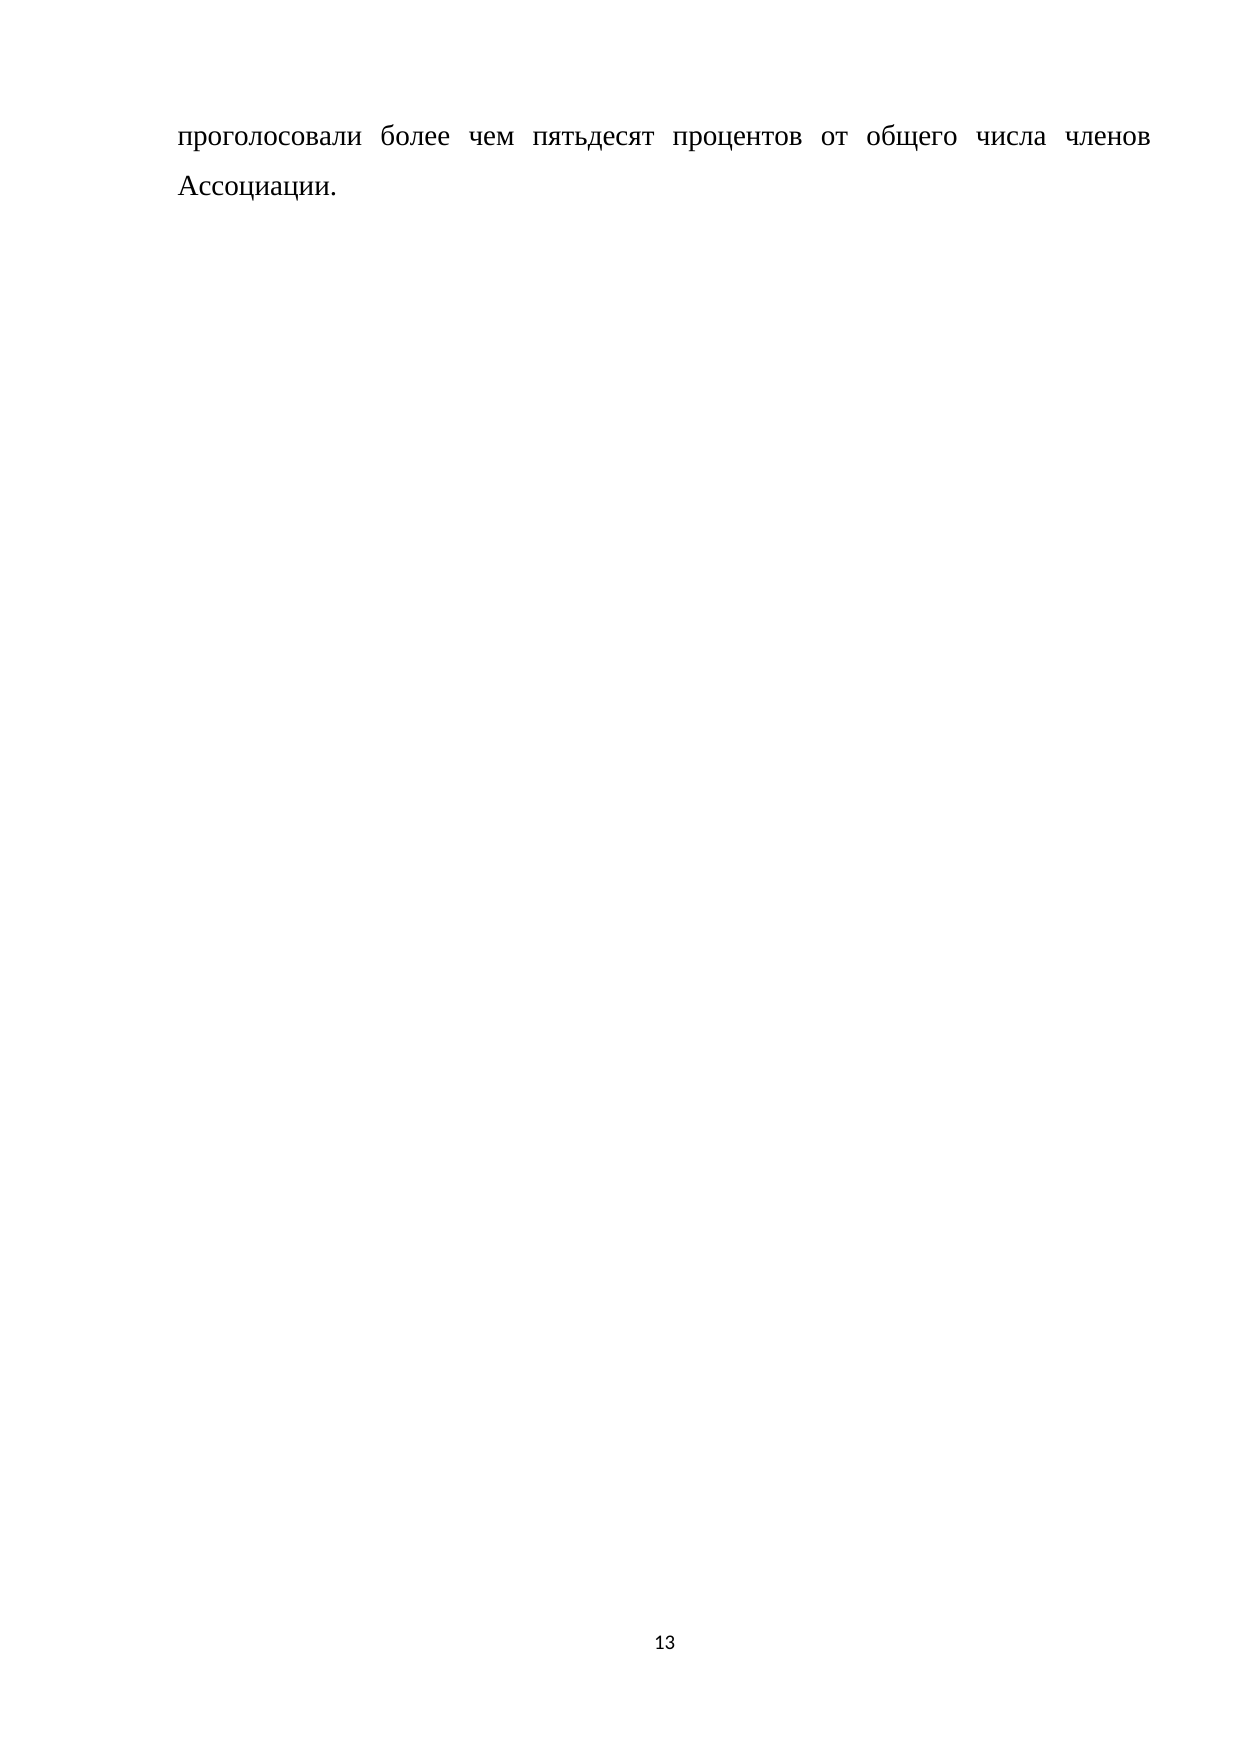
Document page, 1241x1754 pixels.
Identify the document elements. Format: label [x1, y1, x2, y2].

list [177, 118, 1152, 202]
